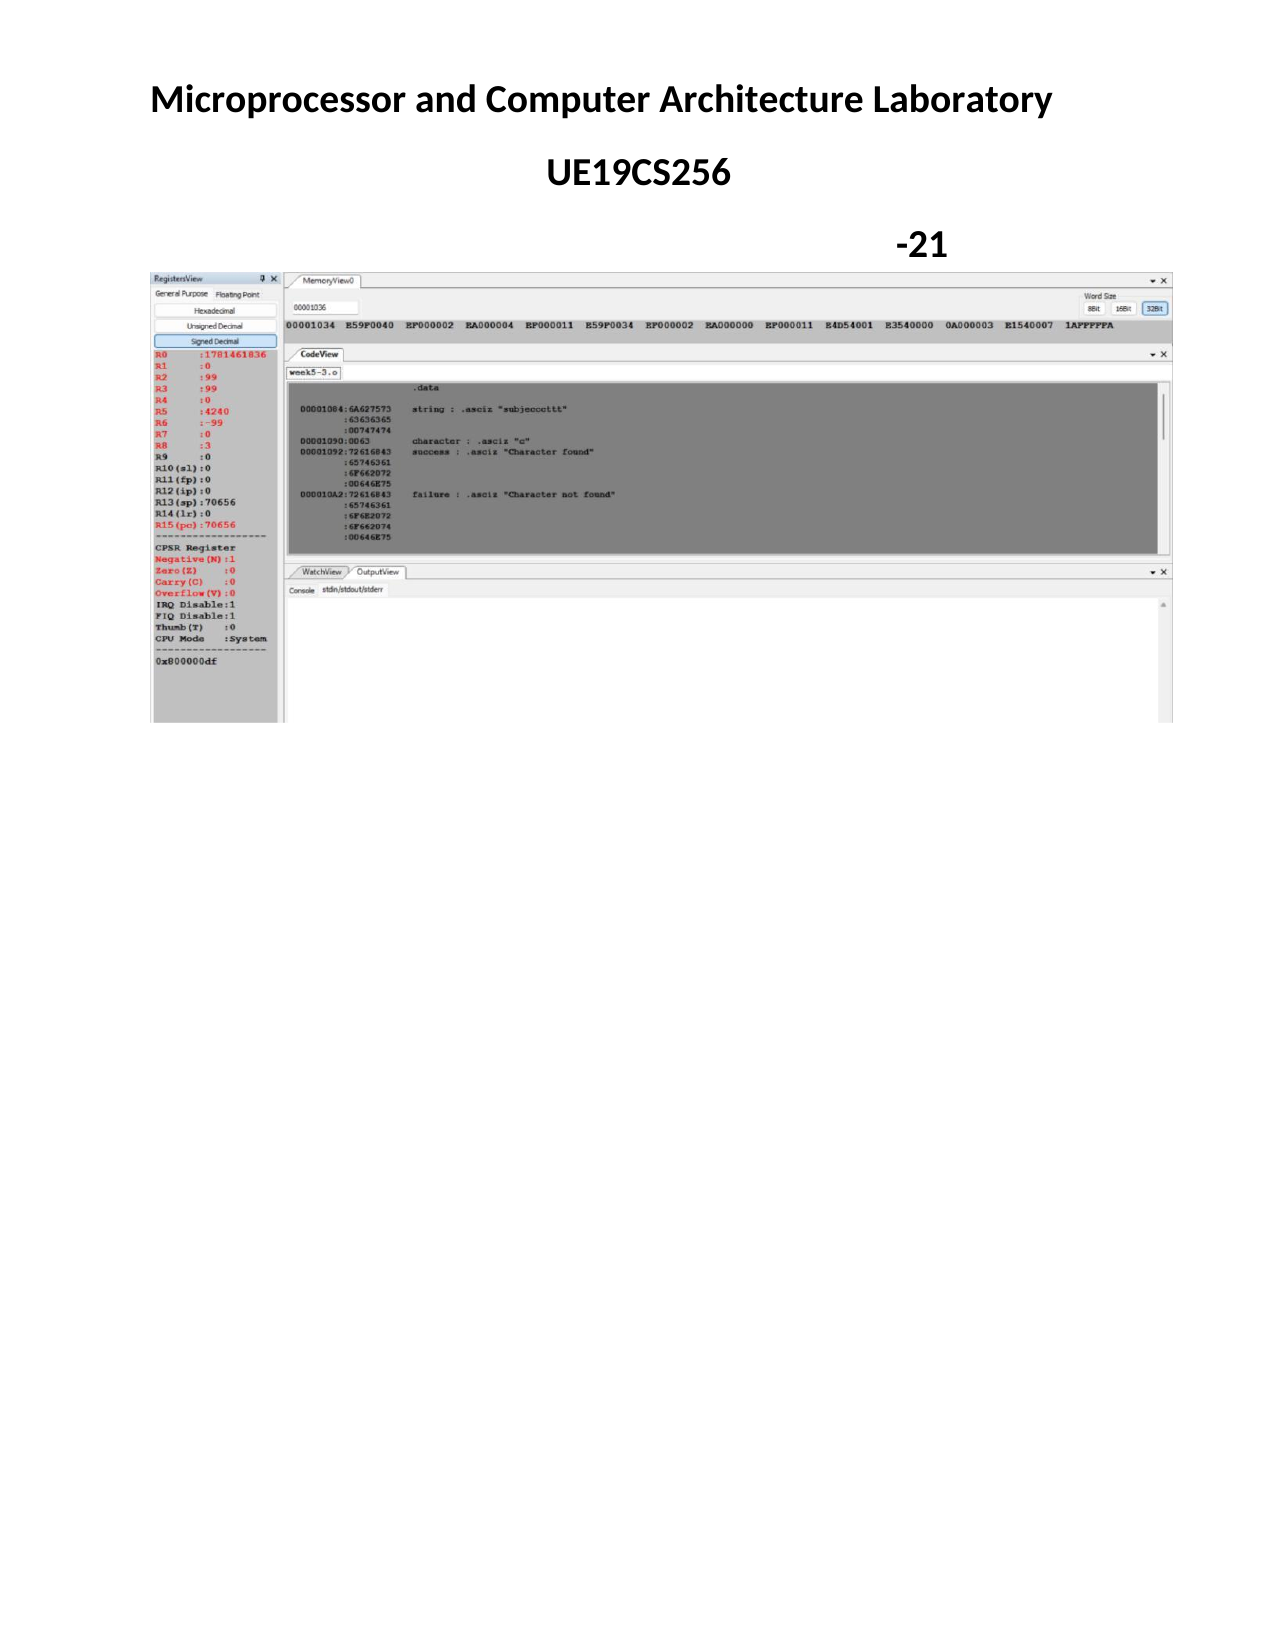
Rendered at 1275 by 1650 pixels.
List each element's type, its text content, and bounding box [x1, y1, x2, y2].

text UE19CS256 [150, 147, 1127, 195]
text -21 [150, 219, 948, 267]
picture [150, 272, 1173, 723]
text Microprocessor and Computer Architecture Laboratory [150, 74, 1125, 122]
